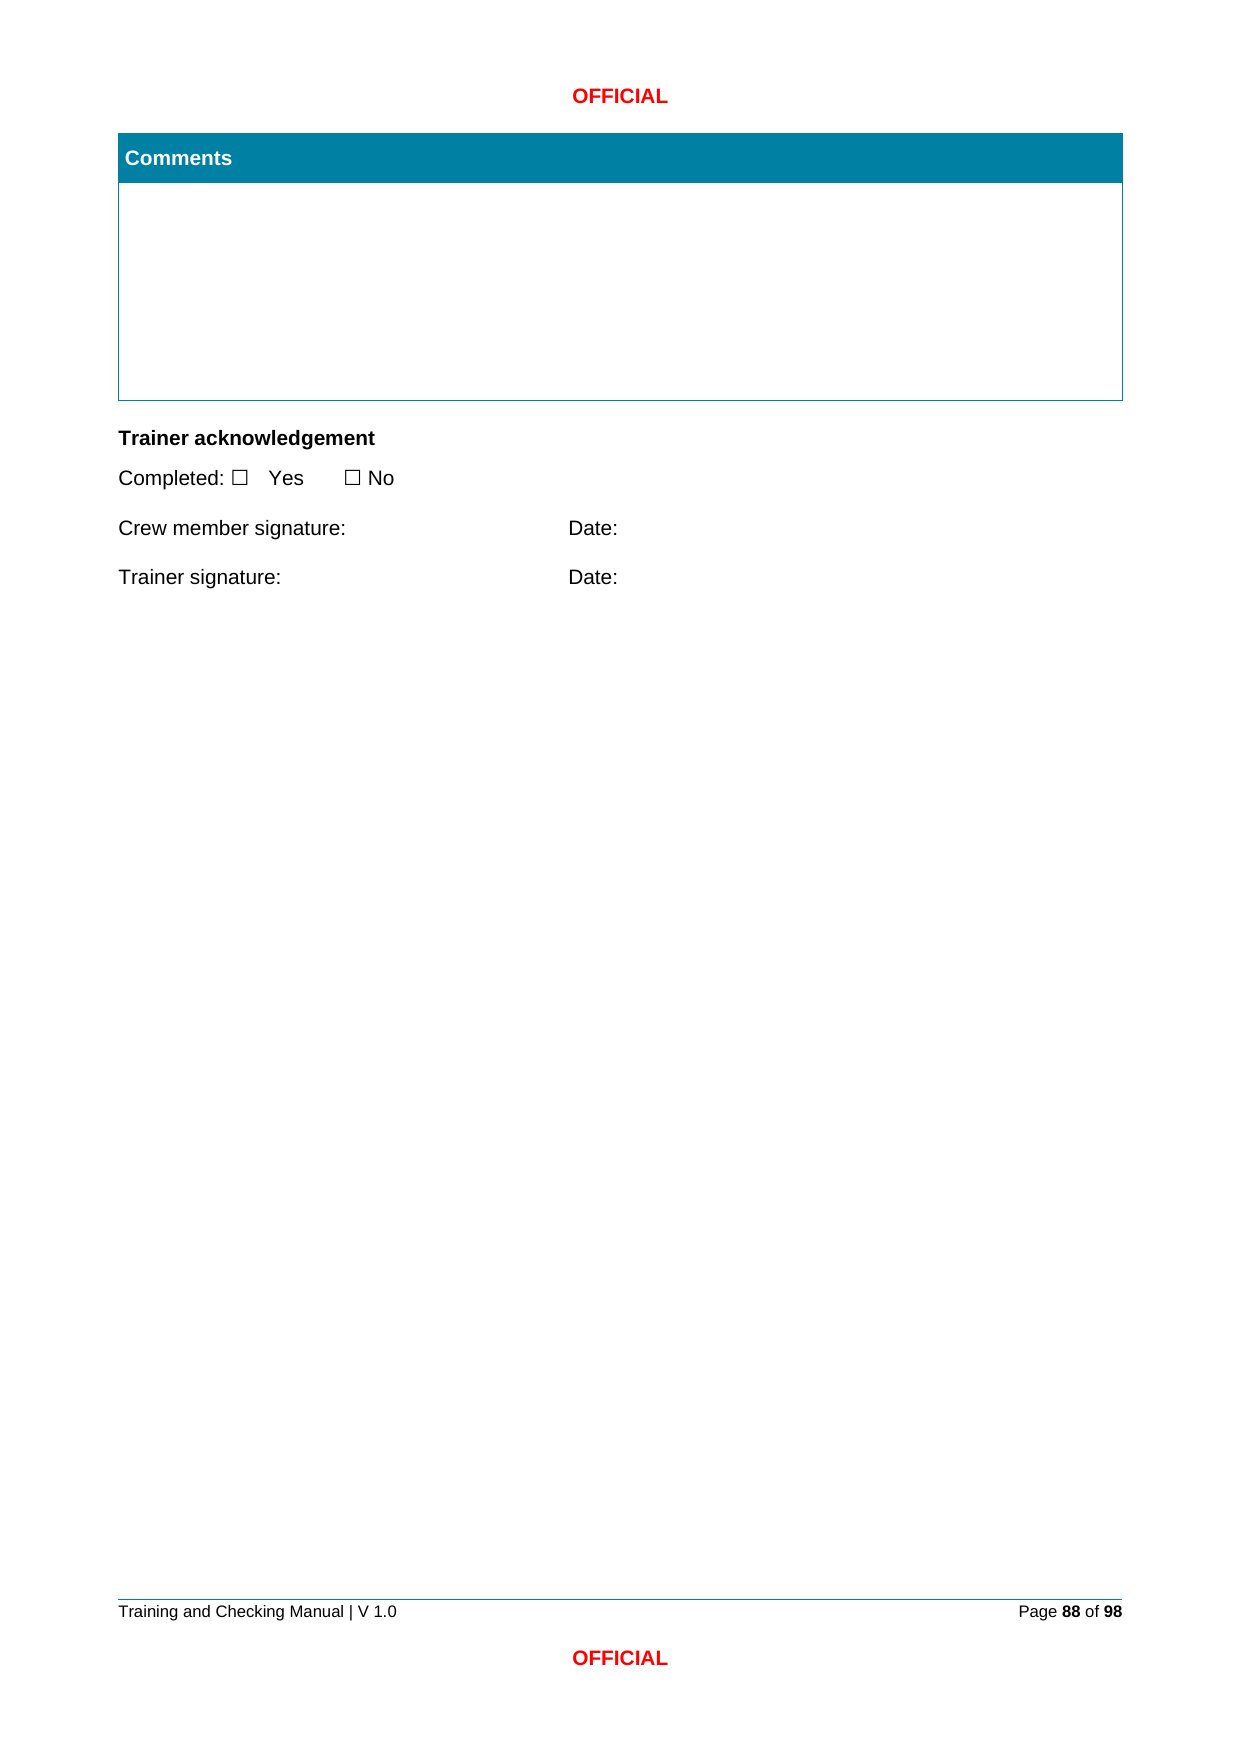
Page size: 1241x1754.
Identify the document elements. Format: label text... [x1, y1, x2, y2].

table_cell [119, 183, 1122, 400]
list Trainer signature: Date: [118, 565, 1122, 589]
list Crew member signature: Date: [118, 516, 1122, 540]
text Completed: Yes No [118, 463, 1122, 491]
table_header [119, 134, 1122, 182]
list Trainer acknowledgement [118, 426, 1122, 450]
